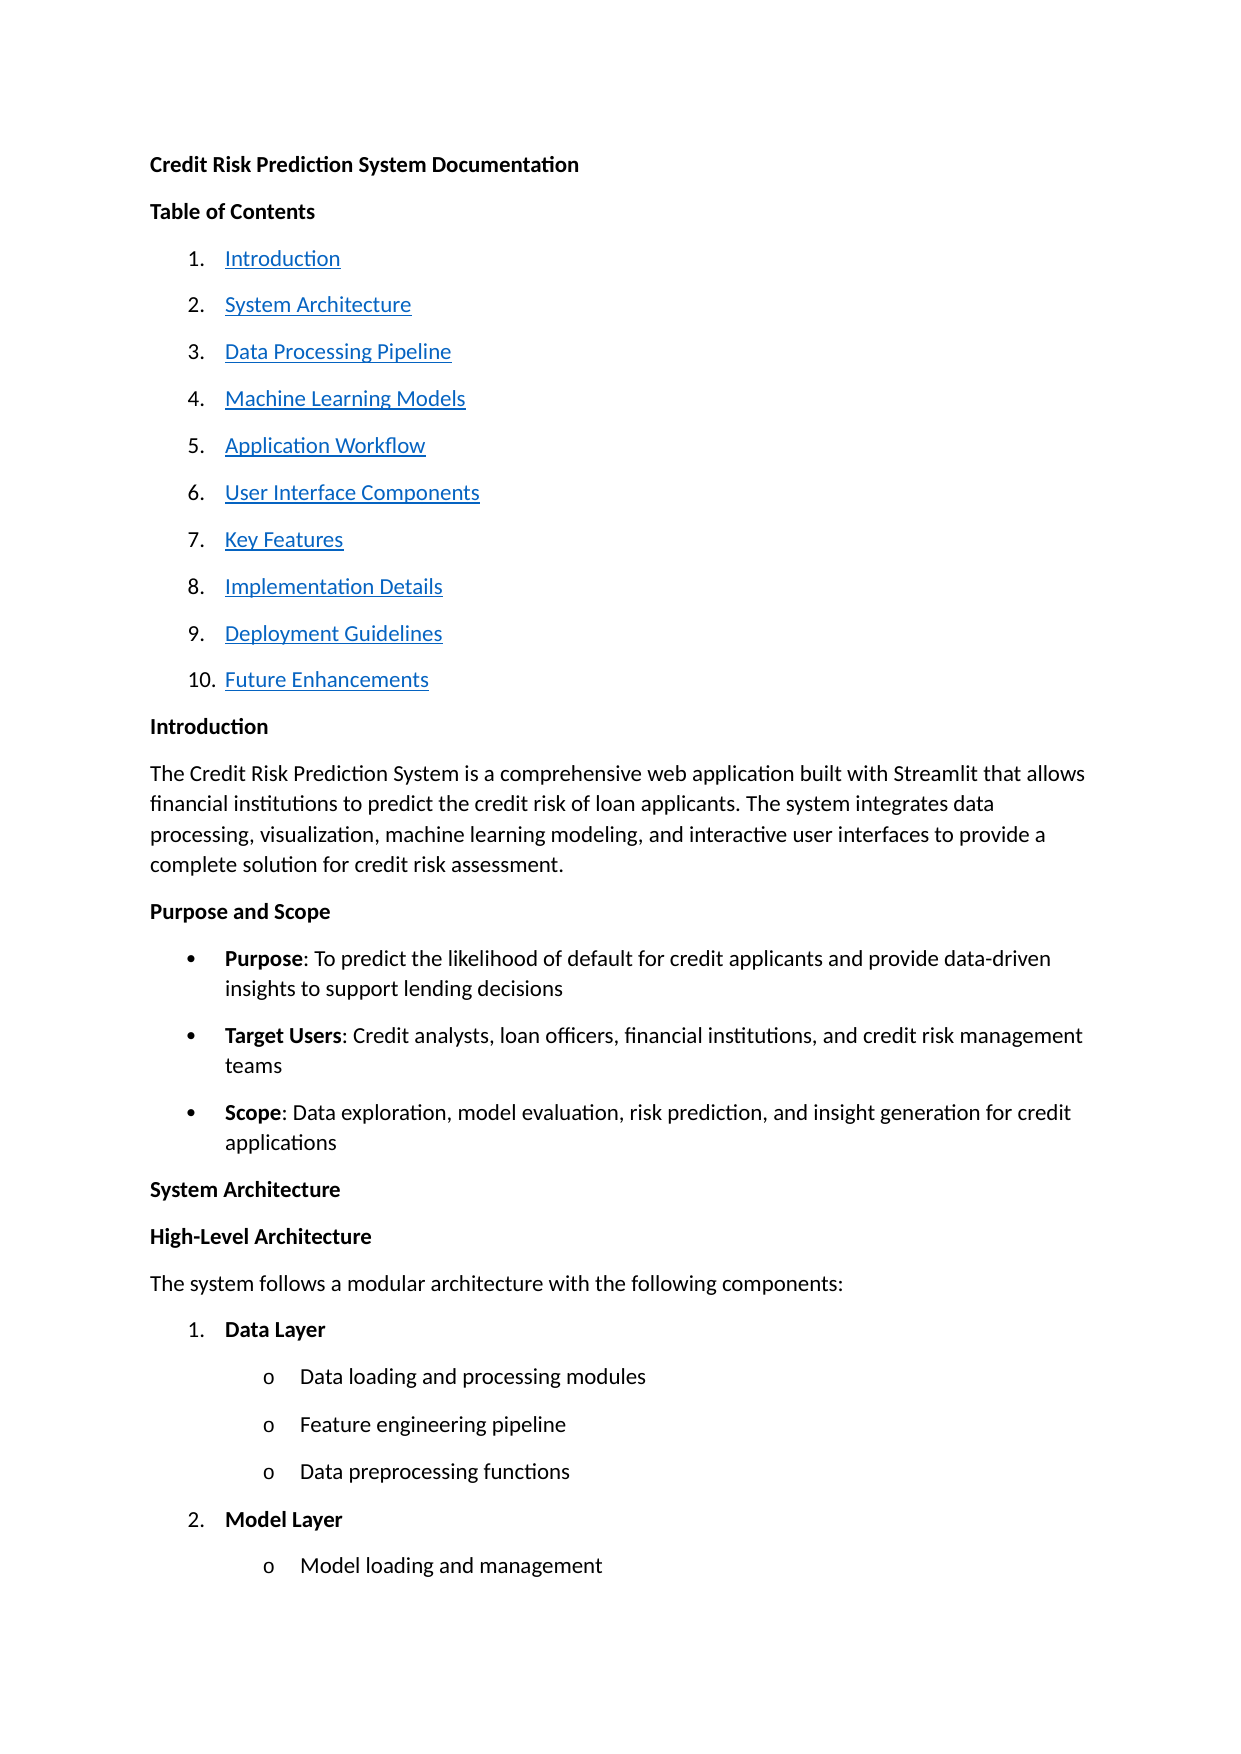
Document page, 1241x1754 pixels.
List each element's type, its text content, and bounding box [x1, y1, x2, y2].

list System Architecture [187, 291, 1090, 319]
list Target Users: Credit analysts, loan officers, financial institutions, and credit risk management teams [187, 1021, 1090, 1079]
list User Interface Components [187, 478, 1090, 506]
text The Credit Risk Prediction System is a comprehensive web application built with Streamlit that allows financial institutions to predict the credit risk of loan applicants. The system integrates data processing, visualization, machine learning modeling, and interactive user interfaces to provide a complete solution for credit risk assessment. [150, 759, 1090, 878]
text The system follows a modular architecture with the following components: [150, 1269, 1090, 1297]
list Deployment Guidelines [187, 619, 1090, 647]
list Model loading and management [262, 1552, 1090, 1580]
list Implementation Details [187, 572, 1090, 600]
text Credit Risk Prediction System Documentation [150, 150, 1090, 178]
text High-Level Architecture [150, 1222, 1090, 1250]
list Machine Learning Models [187, 384, 1090, 412]
list Feature engineering pipeline [262, 1410, 1090, 1438]
list Purpose: To predict the likelihood of default for credit applicants and provide data-driven insights to support lending decisions [187, 944, 1090, 1002]
list Data preprocessing functions [262, 1457, 1090, 1486]
text System Architecture [150, 1175, 1090, 1203]
list Future Enhancements [187, 666, 1090, 694]
list Data Layer [187, 1316, 1090, 1344]
text Table of Contents [150, 197, 1090, 225]
list Introduction [187, 244, 1090, 272]
list Application Workflow [187, 431, 1090, 459]
list Data Processing Pipeline [187, 337, 1090, 366]
text Introduction [150, 712, 1090, 741]
list Model Layer [187, 1505, 1090, 1533]
list Key Features [187, 525, 1090, 553]
text Purpose and Scope [150, 897, 1090, 925]
list Scope: Data exploration, model evaluation, risk prediction, and insight generation for credit applications [187, 1098, 1090, 1156]
list Data loading and processing modules [262, 1362, 1090, 1391]
